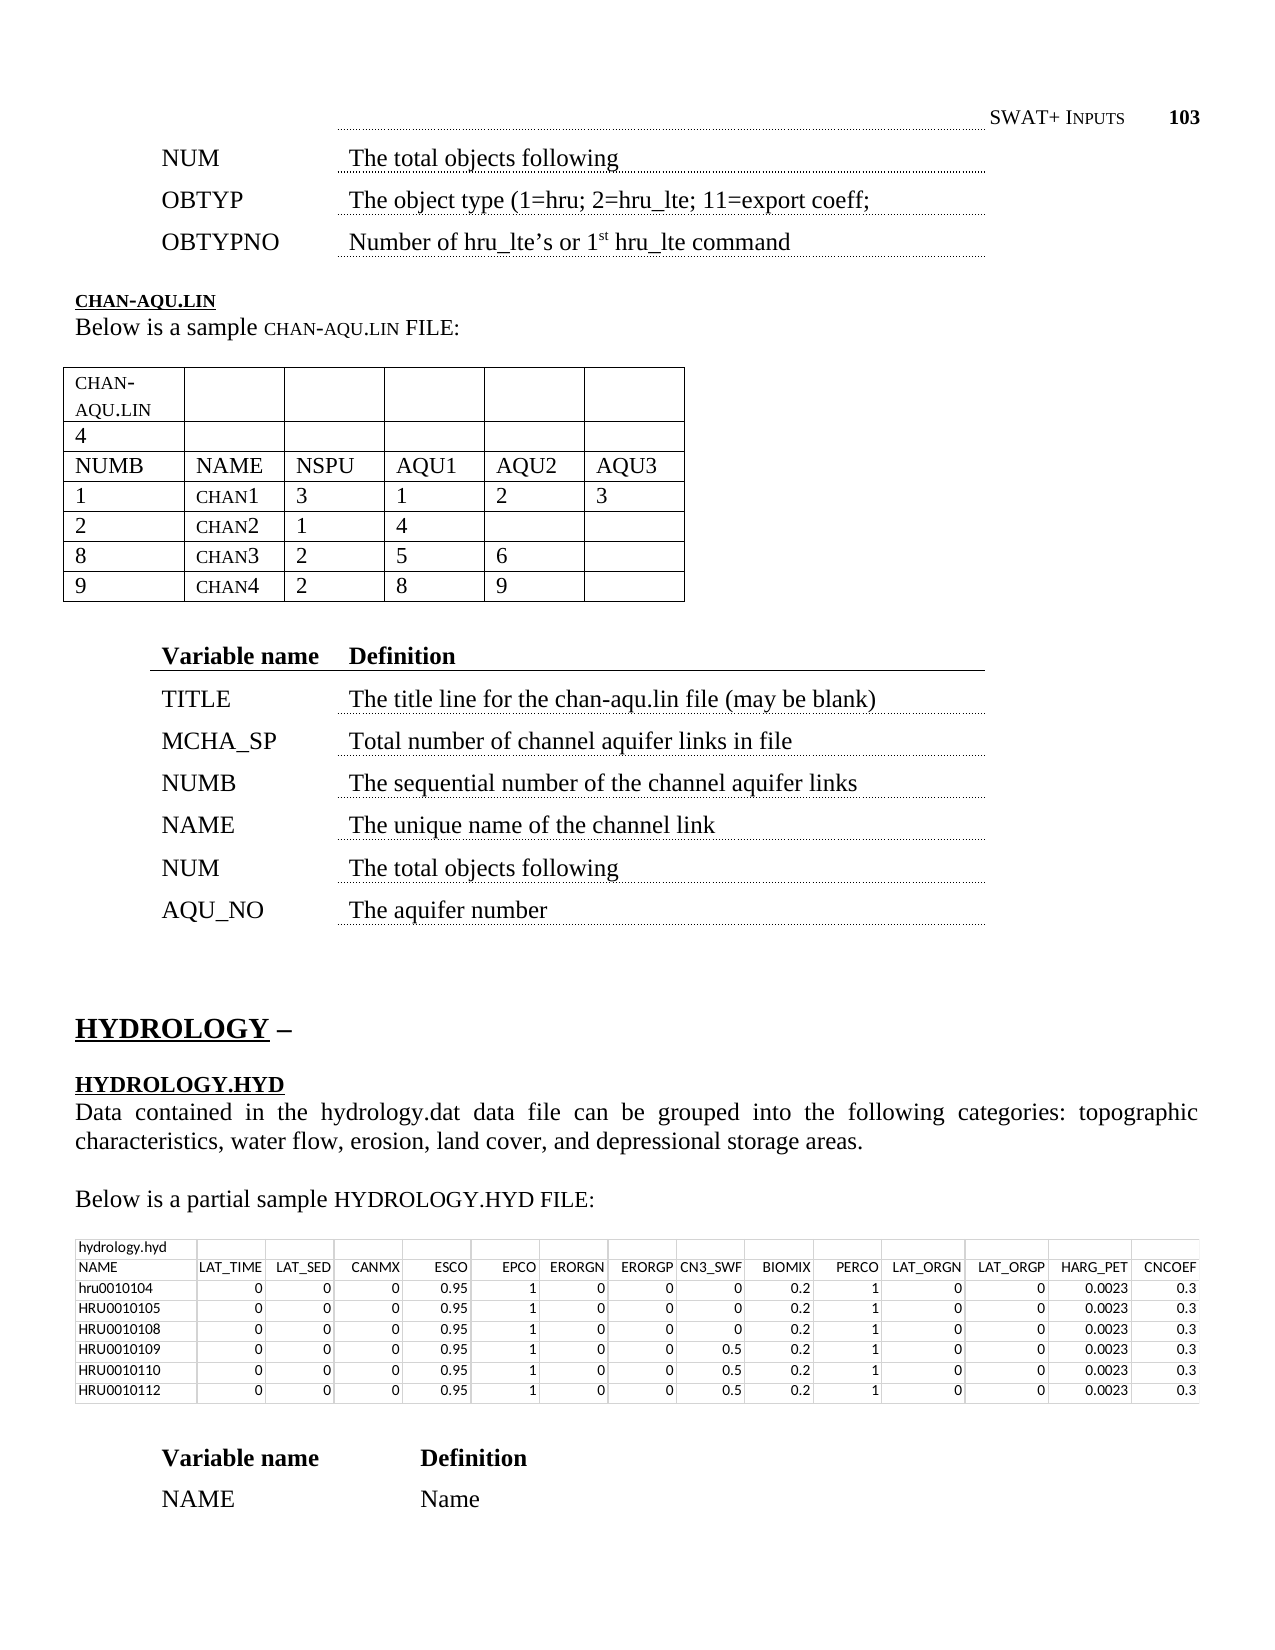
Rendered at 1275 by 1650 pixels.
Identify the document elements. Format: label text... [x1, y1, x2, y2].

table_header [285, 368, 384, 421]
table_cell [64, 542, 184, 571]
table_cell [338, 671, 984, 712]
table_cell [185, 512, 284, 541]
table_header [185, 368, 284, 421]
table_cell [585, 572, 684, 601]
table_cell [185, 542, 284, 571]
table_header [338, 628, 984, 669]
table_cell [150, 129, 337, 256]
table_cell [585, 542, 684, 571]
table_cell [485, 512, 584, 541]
text HYDROLOGY.HYD [75, 1071, 1200, 1097]
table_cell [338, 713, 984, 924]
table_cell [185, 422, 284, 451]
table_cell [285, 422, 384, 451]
text Below is a partial sample HYDROLOGY.HYD FILE: [75, 1184, 1200, 1212]
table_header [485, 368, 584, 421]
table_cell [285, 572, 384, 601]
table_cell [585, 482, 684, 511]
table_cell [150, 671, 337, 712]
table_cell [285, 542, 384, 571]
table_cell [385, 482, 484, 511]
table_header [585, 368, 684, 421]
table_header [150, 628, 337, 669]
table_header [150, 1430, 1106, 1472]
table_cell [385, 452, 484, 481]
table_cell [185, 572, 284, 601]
text Below is a sample chan-aqu.lin FILE: [75, 312, 1200, 341]
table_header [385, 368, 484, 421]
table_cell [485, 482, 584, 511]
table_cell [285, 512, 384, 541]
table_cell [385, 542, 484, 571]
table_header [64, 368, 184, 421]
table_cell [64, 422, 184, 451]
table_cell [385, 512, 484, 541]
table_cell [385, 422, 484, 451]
text Data contained in the hydrology.dat data file can be grouped into the following categories: topographic characteristics, water flow, erosion, land cover, and depressional storage areas. [75, 1097, 1200, 1155]
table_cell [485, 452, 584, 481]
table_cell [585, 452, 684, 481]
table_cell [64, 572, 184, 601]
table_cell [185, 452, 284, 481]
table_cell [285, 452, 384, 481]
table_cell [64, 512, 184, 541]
text HYDROLOGY – [75, 1011, 1200, 1045]
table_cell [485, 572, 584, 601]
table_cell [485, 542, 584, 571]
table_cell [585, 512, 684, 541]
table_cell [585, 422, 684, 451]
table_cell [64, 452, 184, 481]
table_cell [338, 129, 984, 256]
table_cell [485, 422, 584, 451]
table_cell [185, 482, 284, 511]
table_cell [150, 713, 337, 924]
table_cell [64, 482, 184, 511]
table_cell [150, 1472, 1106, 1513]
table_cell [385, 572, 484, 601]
text chan-aqu.lin [75, 286, 1200, 312]
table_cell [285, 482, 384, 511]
